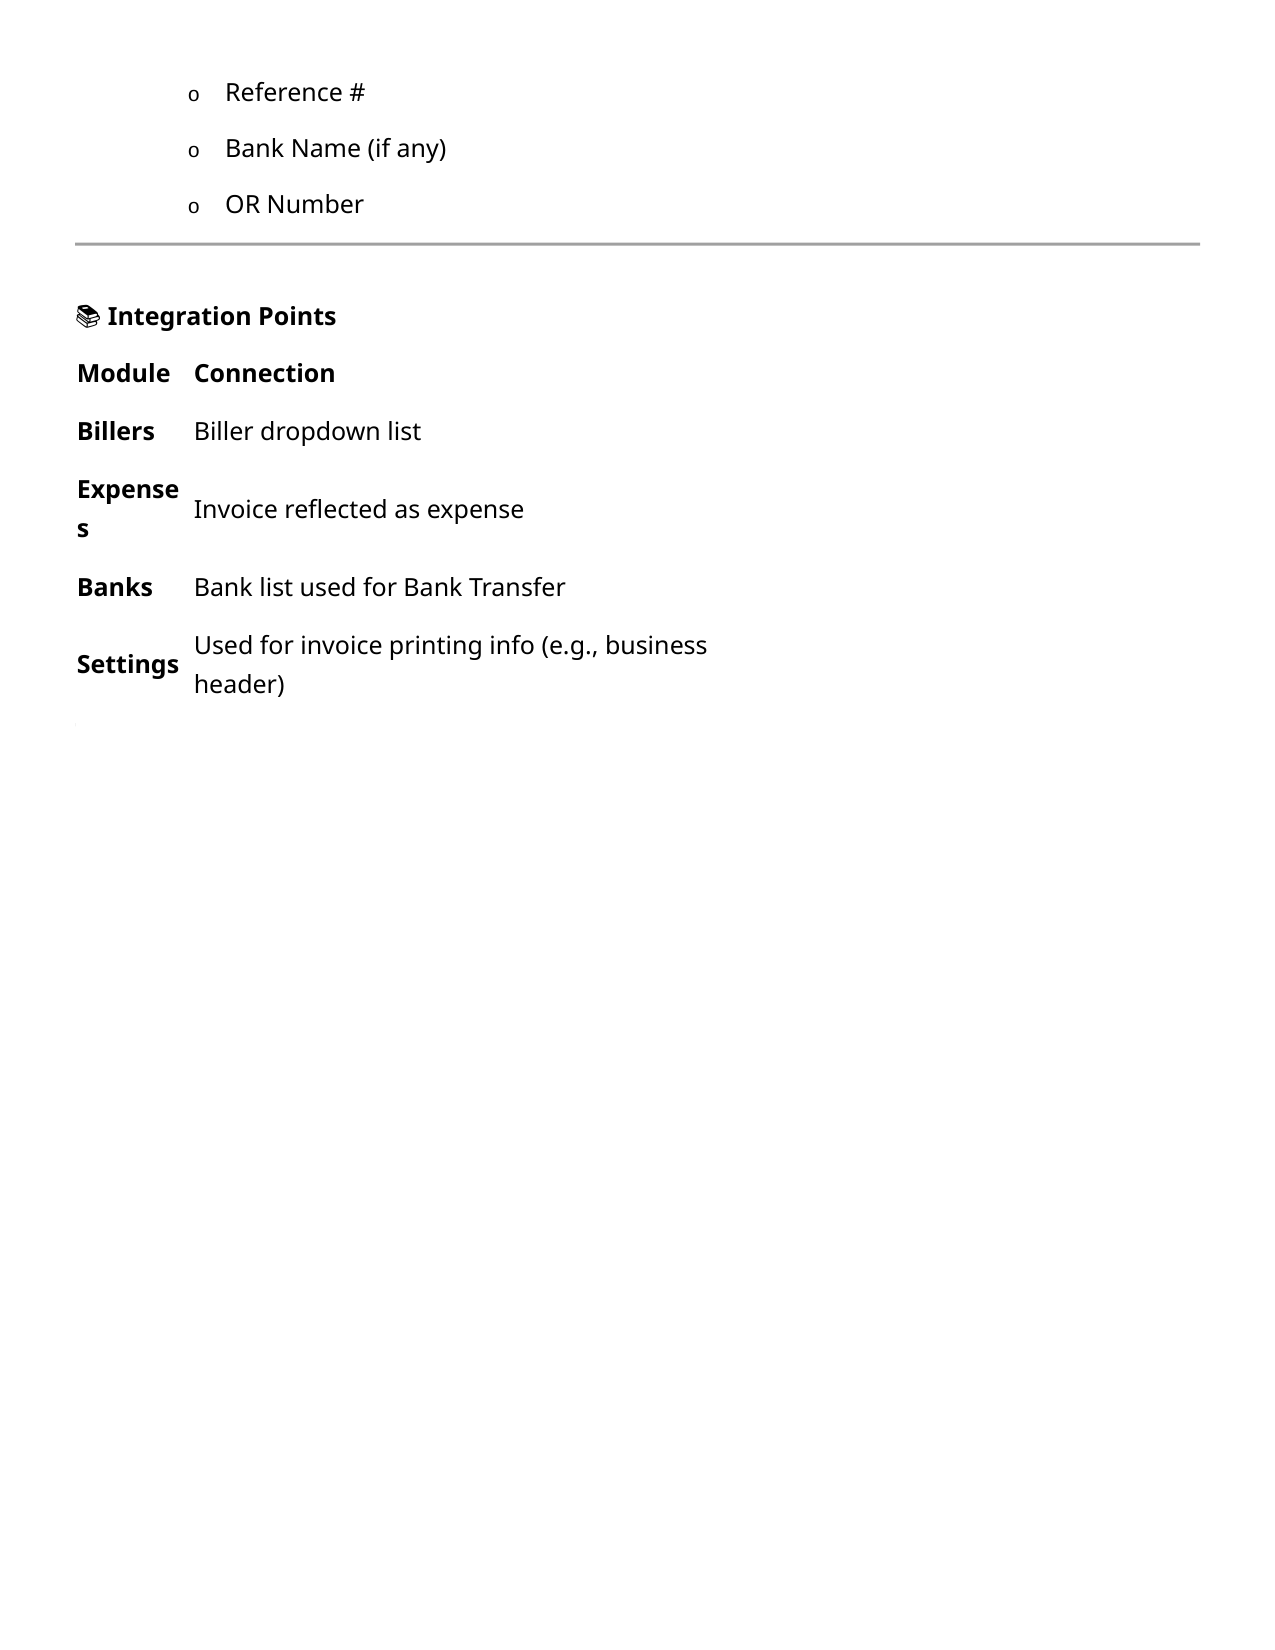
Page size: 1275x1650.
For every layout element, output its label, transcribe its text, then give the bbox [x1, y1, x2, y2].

table_cell Banks [75, 568, 192, 626]
text 📚 Integration Points [75, 298, 1200, 332]
table_cell Bank list used for Bank Transfer [192, 568, 754, 626]
list OR Number [187, 187, 1200, 221]
table_cell Biller dropdown list [192, 412, 754, 470]
table_cell Settings [75, 626, 192, 723]
table_cell Billers [75, 412, 192, 470]
table_cell Used for invoice printing info (e.g., business header) [192, 626, 754, 723]
list Bank Name (if any) [187, 131, 1200, 165]
table_cell Invoice reflected as expense [192, 470, 754, 568]
table_header Connection [192, 354, 754, 412]
table_cell Expenses [75, 470, 192, 568]
list Reference # [187, 75, 1200, 109]
table_header Module [75, 354, 192, 412]
